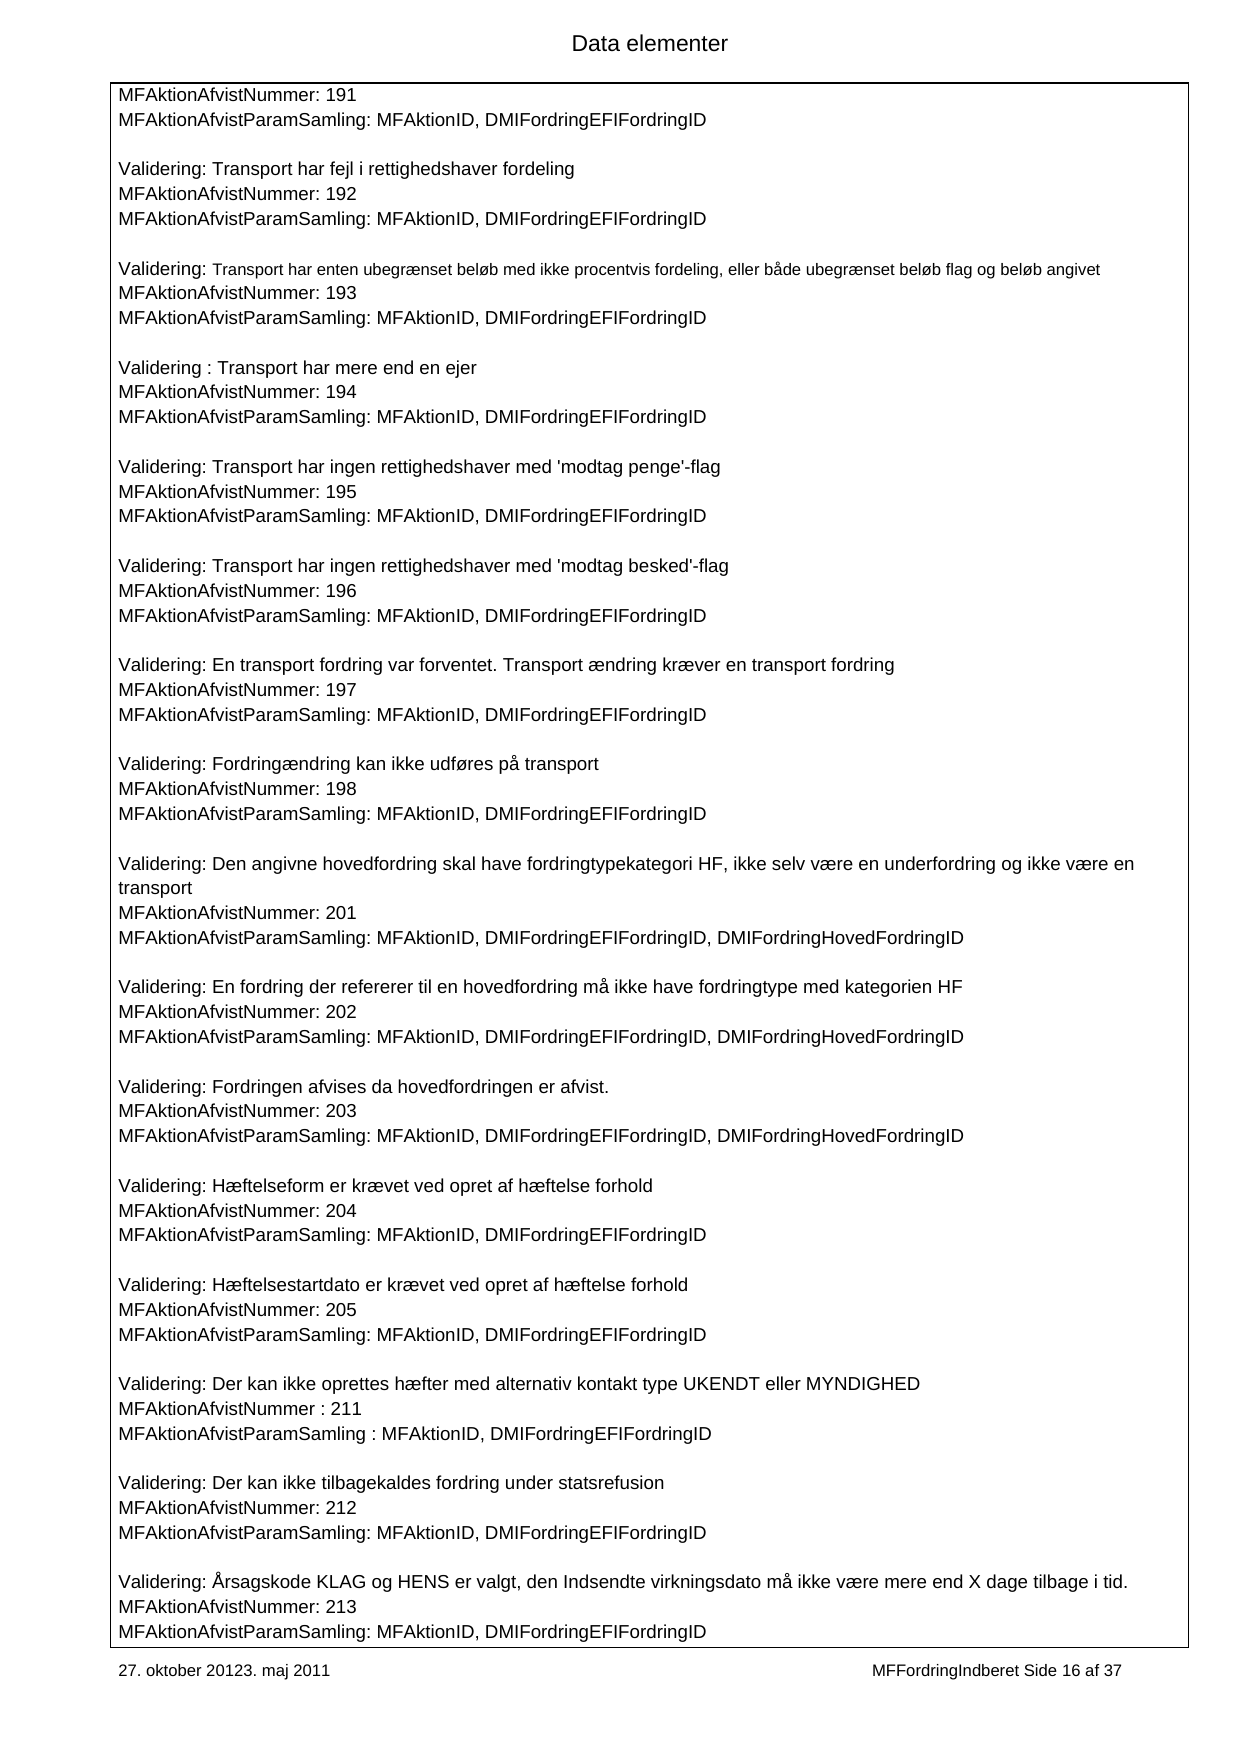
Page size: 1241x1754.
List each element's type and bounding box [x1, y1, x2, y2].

table_cell [111, 84, 1188, 1647]
